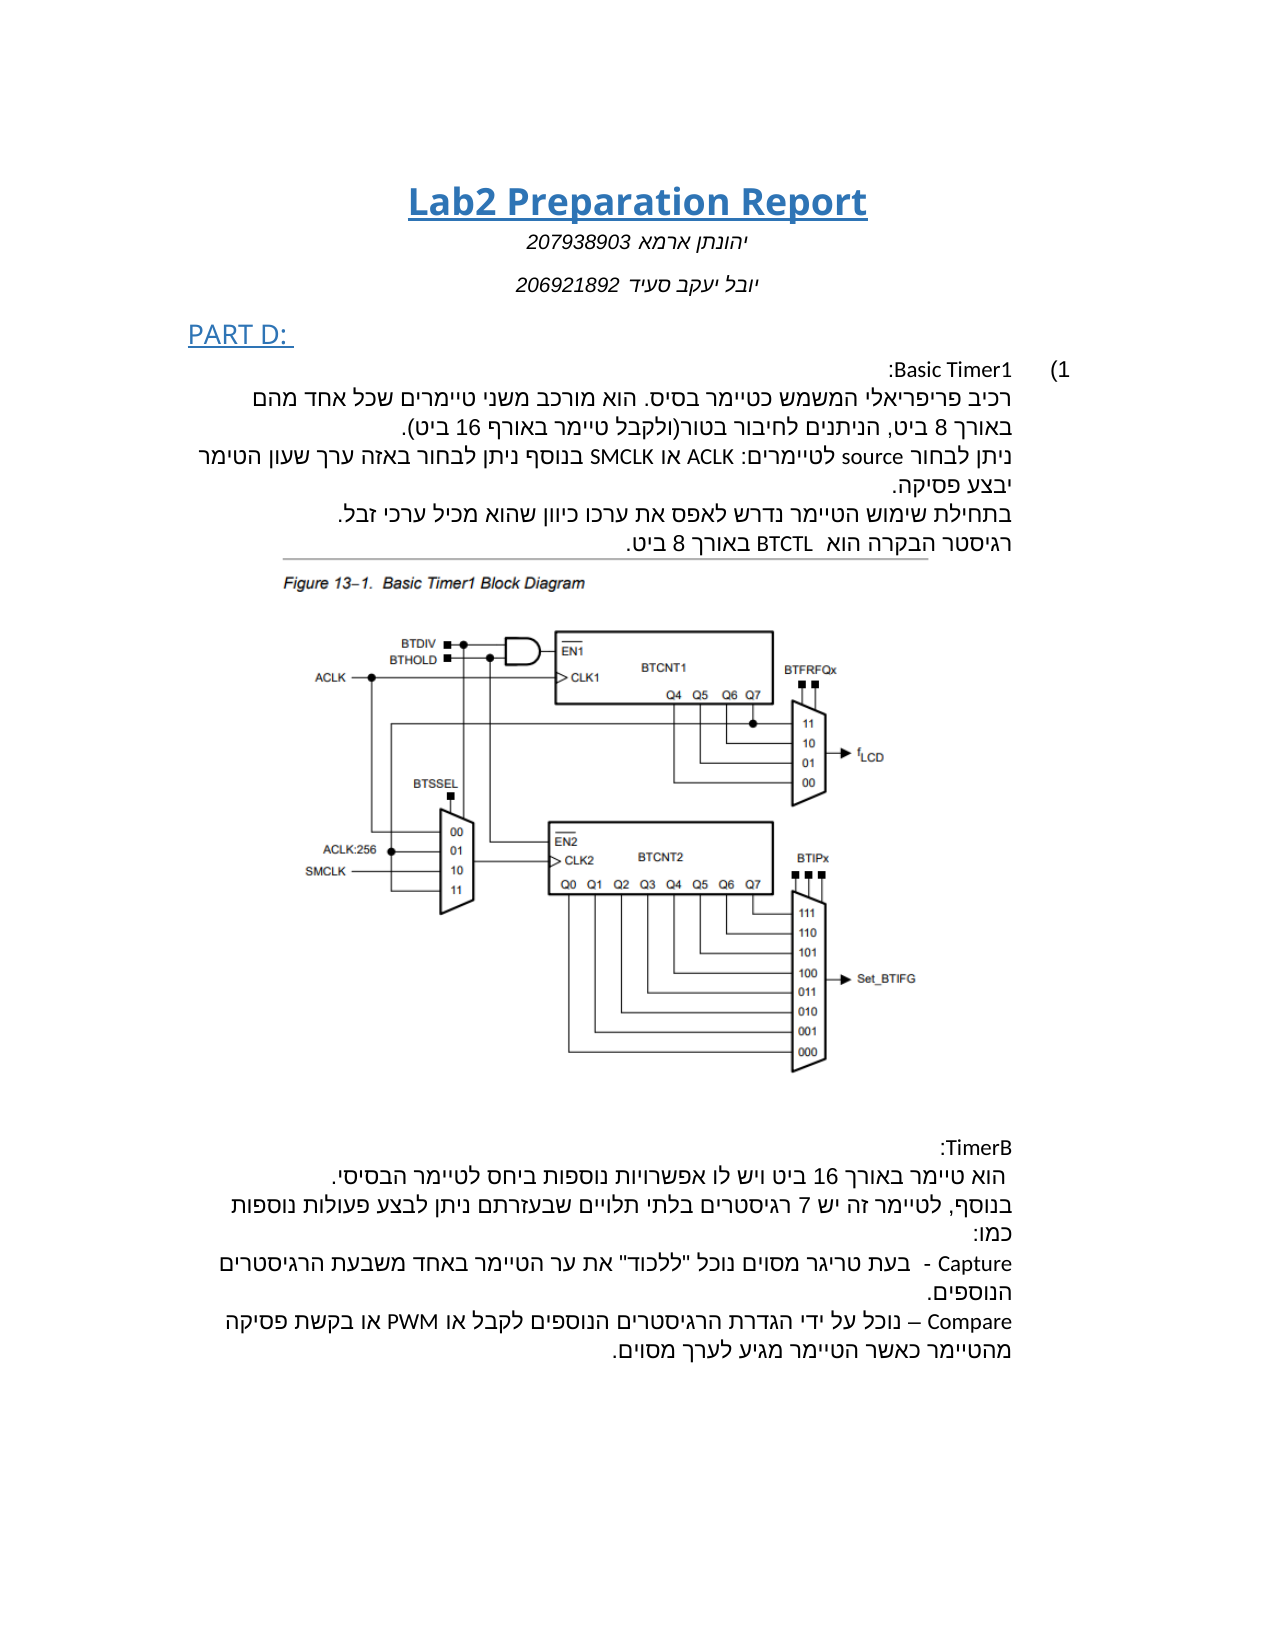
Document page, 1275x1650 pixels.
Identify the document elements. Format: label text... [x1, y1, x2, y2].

subtitle Lab2 Preparation Report [187, 175, 1087, 226]
subtitle PART D: [187, 315, 1087, 352]
list Capture - בעת טריגר מסוים נוכל "ללכוד" את ער הטיימר באחד משבעת הרגיסטרים הנוספים. [187, 1249, 1012, 1305]
text יובל יעקב סעיד 206921892 [187, 273, 1087, 297]
list הוא טיימר באורך 16 ביט ויש לו אפשרויות נוספות ביחס לטיימר הבסיסי. [187, 1163, 1012, 1190]
picture [262, 558, 931, 1087]
list ניתן לבחור source לטיימרים: ACLK או SMCLK בנוסף ניתן לבחור באזה ערך שעון הטימר יבצע פסיקה. [187, 442, 1012, 498]
text יהונתן ארמא 207938903 [187, 230, 1087, 254]
list רכיב פריפריאלי המשמש כטיימר בסיס. הוא מורכב משני טיימרים שכל אחד מהם באורך 8 ביט, הניתנים לחיבור בטור(ולקבל טיימר באורף 16 ביט). [187, 385, 1012, 440]
list TimerB: [187, 1133, 1012, 1161]
list Basic Timer1: [187, 355, 1050, 383]
list רגיסטר הבקרה הוא BTCTL באורך 8 ביט. [187, 529, 1012, 557]
list Compare – נוכל על ידי הגדרת הרגיסטרים הנוספים לקבל או PWM או בקשת פסיקה מהטיימר כאשר הטיימר מגיע לערך מסוים. [187, 1307, 1012, 1364]
list בתחילת שימוש הטיימר נדרש לאפס את ערכו כיוון שהוא מכיל ערכי זבל. [187, 501, 1012, 527]
list בנוסף, לטיימר זה יש 7 רגיסטרים בלתי תלויים שבעזרתם ניתן לבצע פעולות נוספות כמו: [187, 1192, 1012, 1247]
